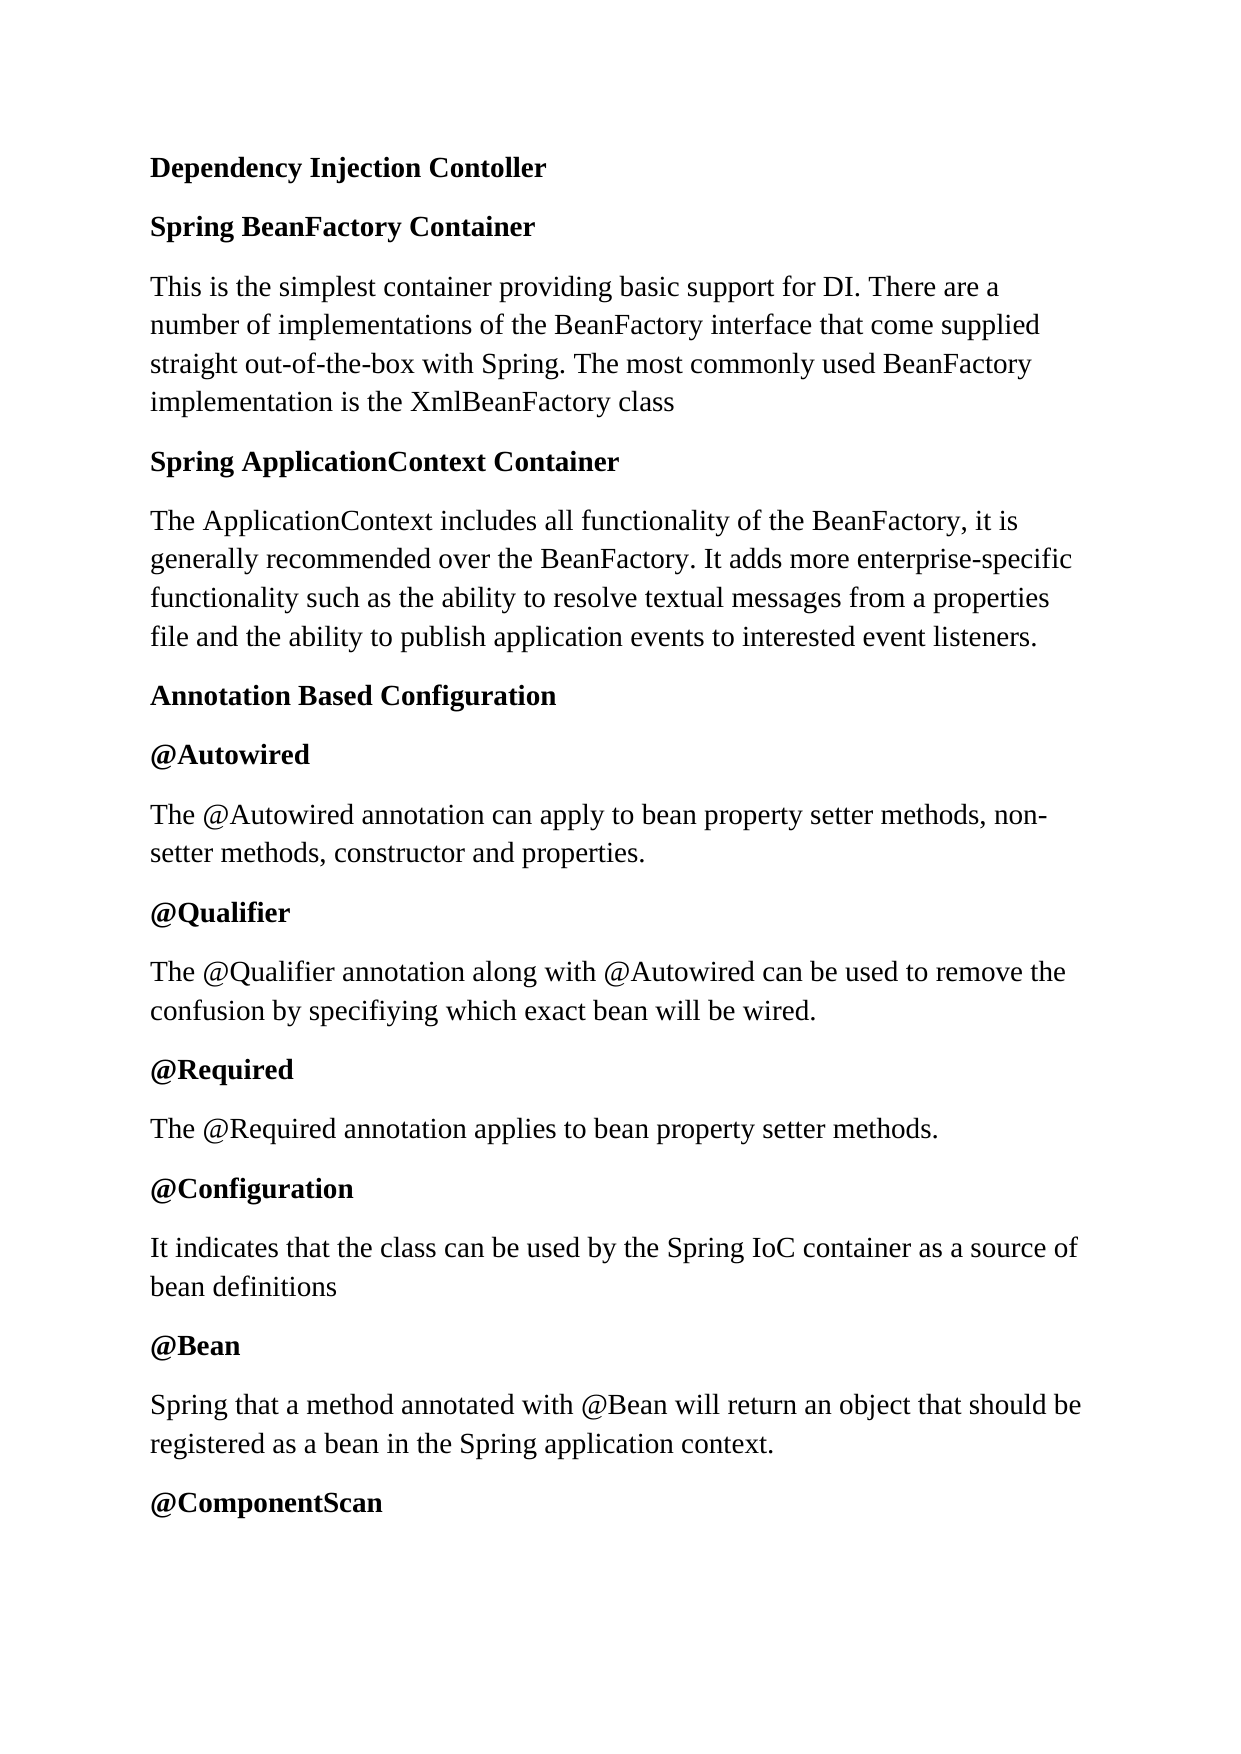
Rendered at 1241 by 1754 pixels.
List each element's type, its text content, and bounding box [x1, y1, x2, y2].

text The @Qualifier annotation along with @Autowired can be used to remove the confusion by specifiying which exact bean will be wired. [150, 954, 1090, 1026]
text @ComponentScan [150, 1485, 1090, 1519]
text The @Required annotation applies to bean property setter methods. [150, 1111, 1090, 1145]
text The @Autowired annotation can apply to bean property setter methods, non-setter methods, constructor and properties. [150, 797, 1090, 869]
text @Autowired [150, 737, 1090, 771]
text Spring that a method annotated with @Bean will return an object that should be registered as a bean in the Spring application context. [150, 1387, 1090, 1459]
text Spring ApplicationContext Container [150, 444, 1090, 477]
text Annotation Based Configuration [150, 678, 1090, 712]
text @Bean [150, 1328, 1090, 1362]
text It indicates that the class can be used by the Spring IoC container as a source of bean definitions [150, 1230, 1090, 1302]
text @Required [150, 1052, 1090, 1086]
text This is the simplest container providing basic support for DI. There are a number of implementations of the BeanFactory interface that come supplied straight out-of-the-box with Spring. The most commonly used BeanFactory implementation is the XmlBeanFactory class [150, 269, 1090, 418]
text The ApplicationContext includes all functionality of the BeanFactory, it is generally recommended over the BeanFactory. It adds more enterprise-specific functionality such as the ability to resolve textual messages from a properties file and the ability to publish application events to interested event listeners. [150, 503, 1090, 652]
text @Configuration [150, 1171, 1090, 1204]
text @Qualifier [150, 895, 1090, 928]
text Dependency Injection Contoller [150, 150, 1090, 183]
text Spring BeanFactory Container [150, 209, 1090, 243]
